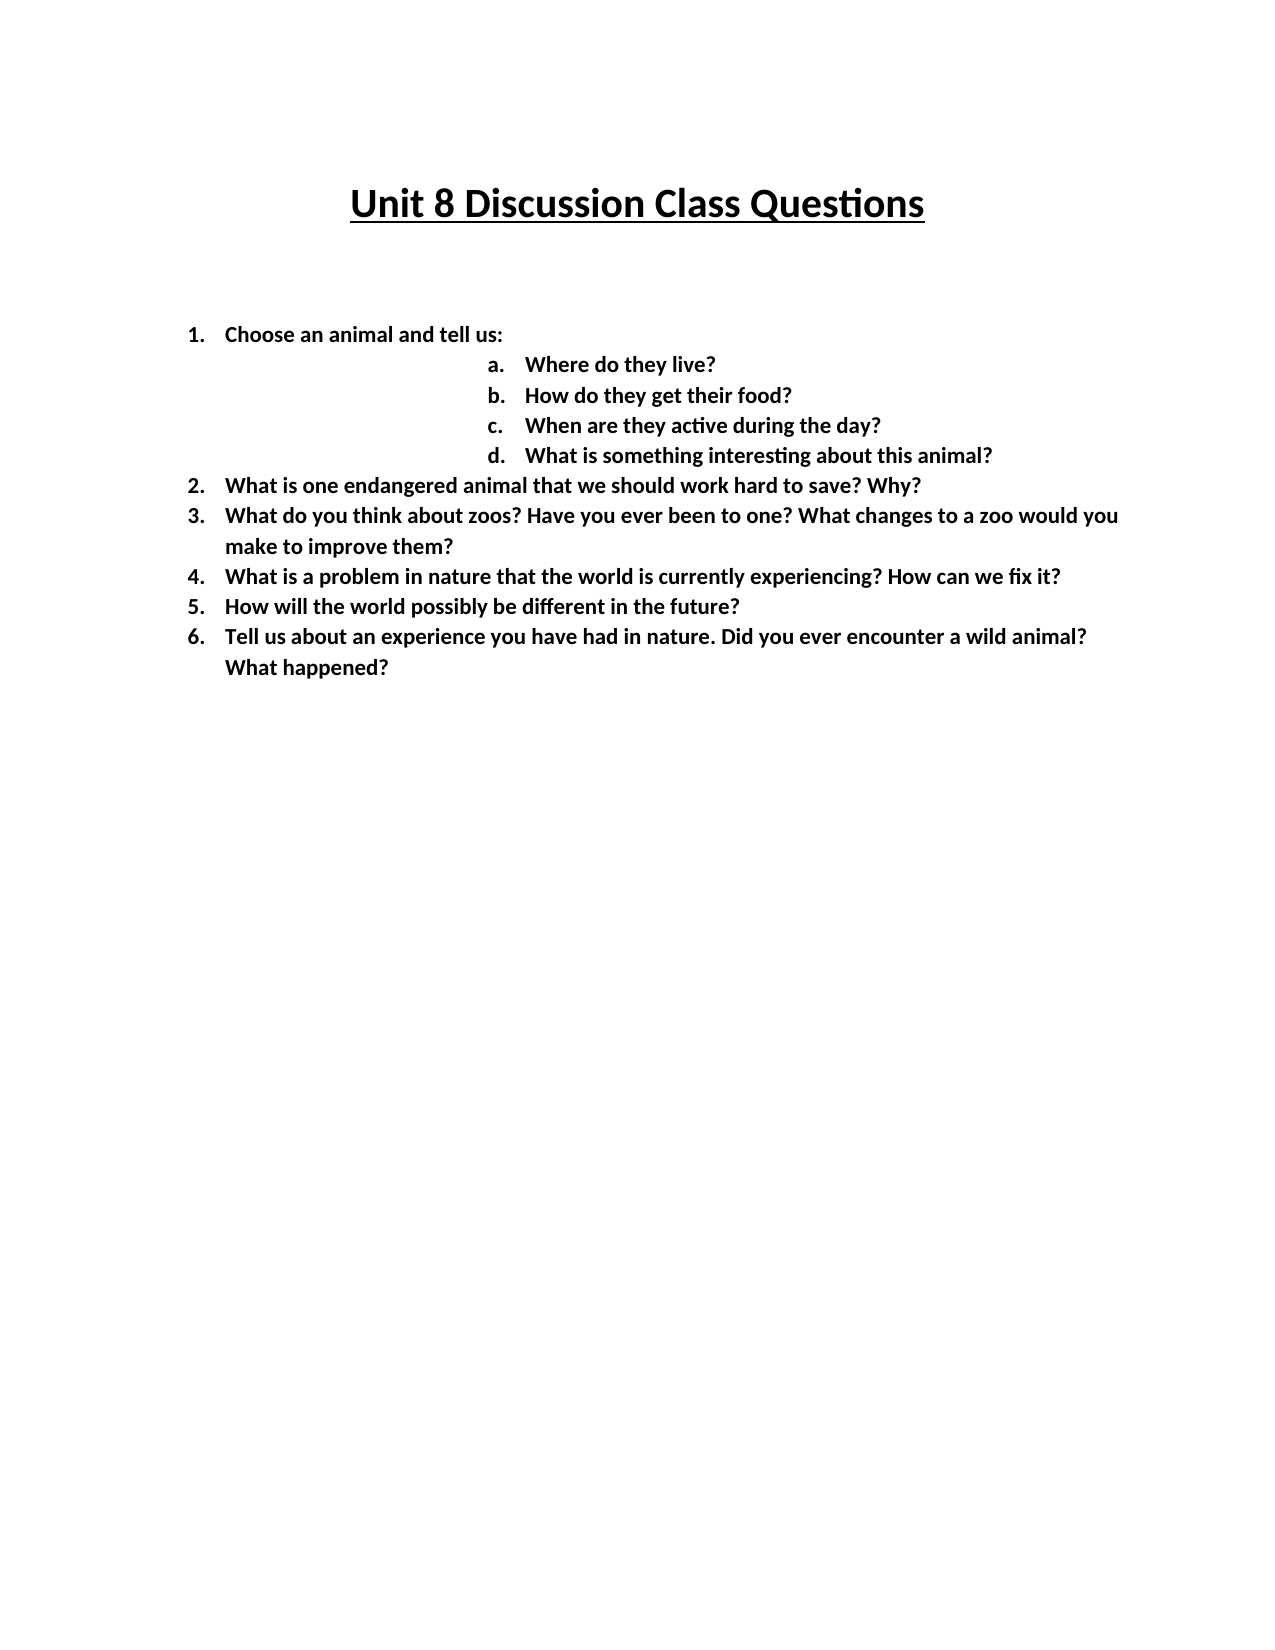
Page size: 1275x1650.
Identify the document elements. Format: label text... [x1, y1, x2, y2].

list How will the world possibly be different in the future? [187, 592, 1125, 620]
list What do you think about zoos? Have you ever been to one? What changes to a zoo would you make to improve them? [187, 502, 1125, 560]
list Tell us about an experience you have had in nature. Did you ever encounter a wild animal? What happened? [187, 622, 1125, 681]
list What is one endangered animal that we should work hard to save? Why? [187, 471, 1125, 499]
list When are they active during the day? [487, 411, 1125, 439]
list What is a problem in nature that the world is currently experiencing? How can we fix it? [187, 562, 1125, 590]
list Choose an animal and tell us: [187, 320, 1125, 348]
list Where do they live? [487, 351, 1125, 378]
text Unit 8 Discussion Class Questions [150, 177, 1125, 228]
list How do they get their food? [487, 381, 1125, 409]
list What is something interesting about this animal? [487, 441, 1125, 469]
